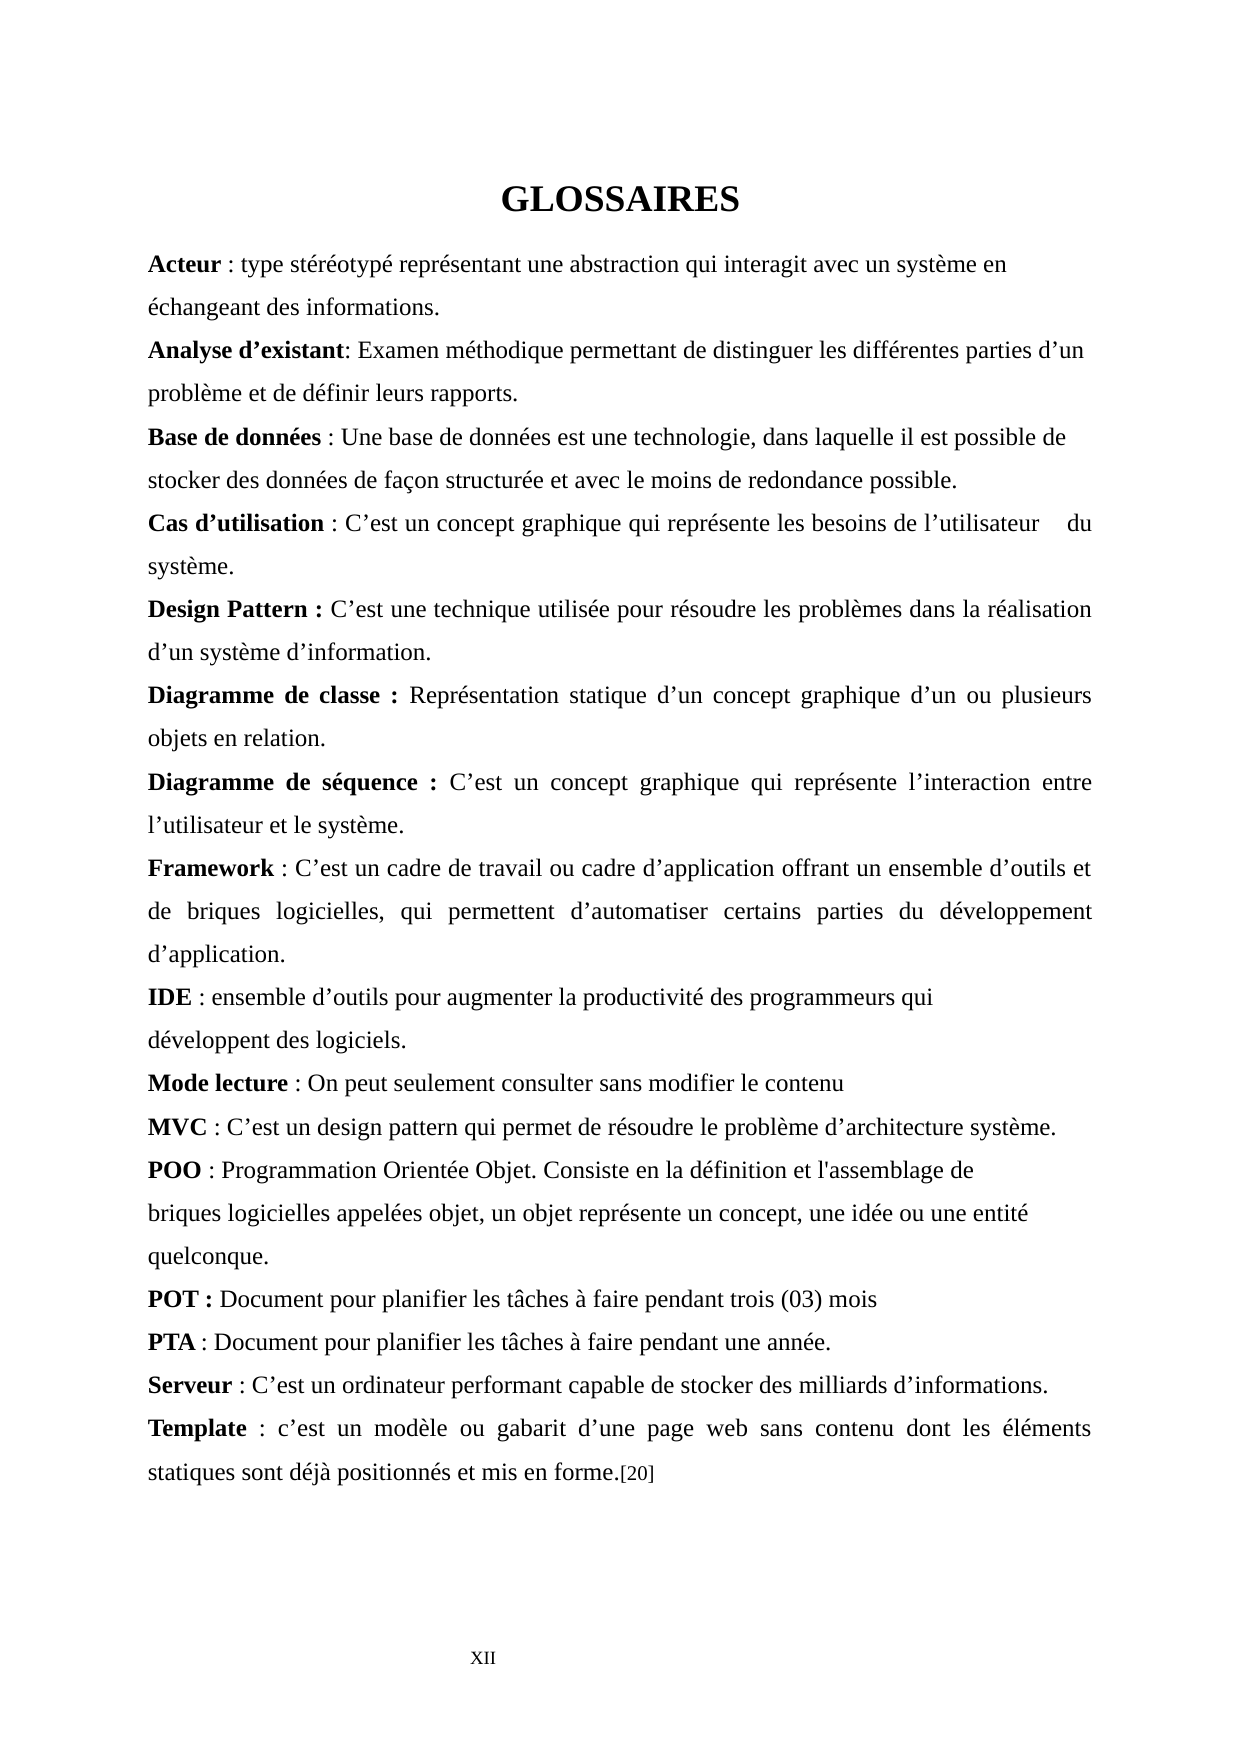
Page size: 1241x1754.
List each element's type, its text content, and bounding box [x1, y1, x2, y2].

text Diagramme de séquence : C’est un concept graphique qui représente l’interaction entre l’utilisateur et le système. [148, 767, 1093, 838]
text Analyse d’existant: Examen méthodique permettant de distinguer les différentes parties d’un [148, 335, 1093, 364]
text Base de données : Une base de données est une technologie, dans laquelle il est possible de [148, 422, 1093, 450]
text Template : c’est un modèle ou gabarit d’une page web sans contenu dont les éléments statiques sont déjà positionnés et mis en forme.[20] [148, 1413, 1093, 1485]
text PTA : Document pour planifier les tâches à faire pendant une année. [148, 1327, 1093, 1356]
text Cas d’utilisation : C’est un concept graphique qui représente les besoins de l’utilisateur du système. [148, 508, 1093, 580]
text échangeant des informations. [148, 292, 1093, 321]
text IDE : ensemble d’outils pour augmenter la productivité des programmeurs qui [148, 982, 1093, 1011]
text POO : Programmation Orientée Objet. Consiste en la définition et l'assemblage de [148, 1155, 1093, 1183]
text Acteur : type stéréotypé représentant une abstraction qui interagit avec un système en [148, 249, 1093, 278]
text Diagramme de classe : Représentation statique d’un concept graphique d’un ou plusieurs objets en relation. [148, 680, 1093, 752]
text briques logicielles appelées objet, un objet représente un concept, une idée ou une entité [148, 1198, 1093, 1227]
text POT : Document pour planifier les tâches à faire pendant trois (03) mois [148, 1284, 1093, 1313]
text développent des logiciels. [148, 1025, 1093, 1054]
text Mode lecture : On peut seulement consulter sans modifier le contenu [148, 1068, 1093, 1097]
text stocker des données de façon structurée et avec le moins de redondance possible. [148, 465, 1093, 493]
text GLOSSAIRES [148, 177, 1093, 220]
text Framework : C’est un cadre de travail ou cadre d’application offrant un ensemble d’outils et de briques logicielles, qui permettent d’automatiser certains parties du développement d’application. [148, 853, 1093, 968]
text Serveur : C’est un ordinateur performant capable de stocker des milliards d’informations. [148, 1370, 1093, 1399]
text MVC : C’est un design pattern qui permet de résoudre le problème d’architecture système. [148, 1112, 1093, 1140]
text quelconque. [148, 1241, 1093, 1270]
text problème et de définir leurs rapports. [148, 378, 1093, 407]
text Design Pattern : C’est une technique utilisée pour résoudre les problèmes dans la réalisation d’un système d’information. [148, 594, 1093, 666]
